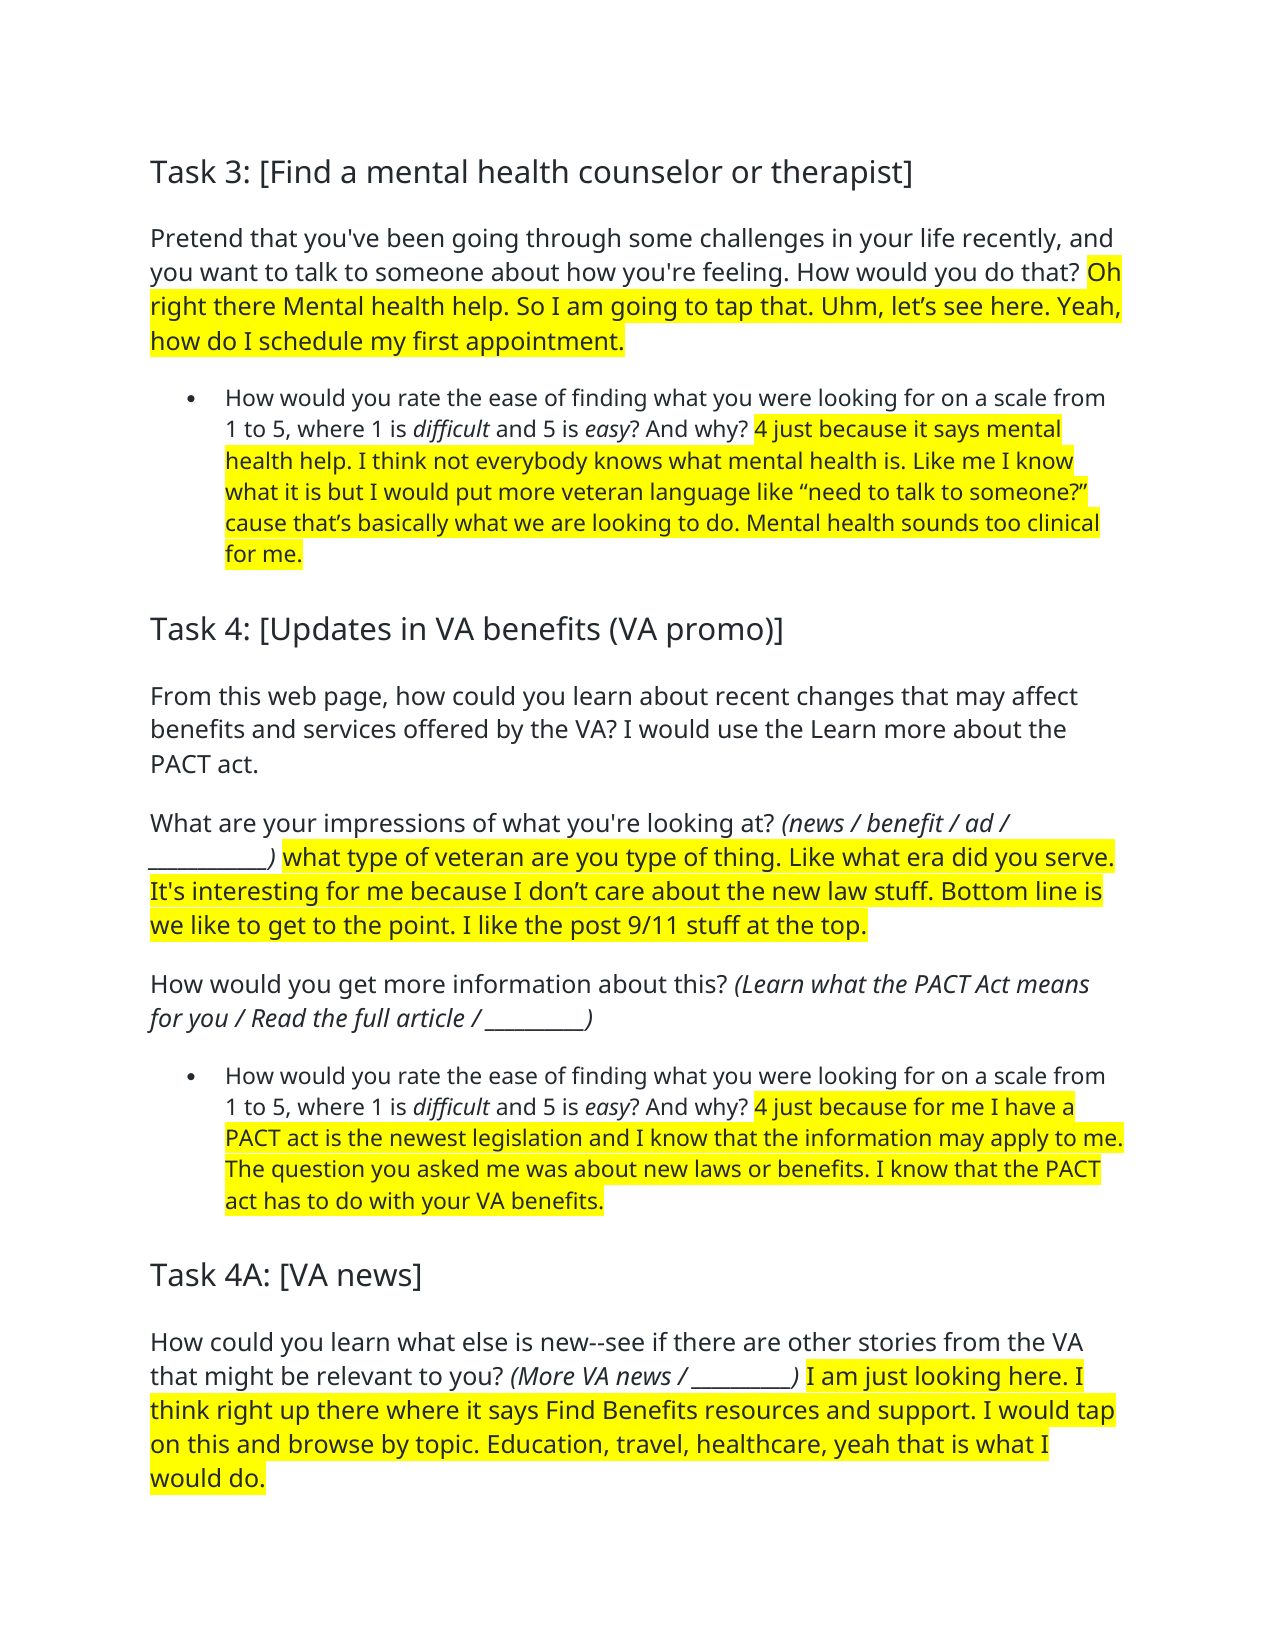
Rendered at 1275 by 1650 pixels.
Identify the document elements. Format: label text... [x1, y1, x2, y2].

text Pretend that you've been going through some challenges in your life recently, and you want to talk to someone about how you're feeling. How would you do that? Oh right there Mental health help. So I am going to tap that. Uhm, let’s see here. Yeah, how do I schedule my first appointment. [150, 221, 1125, 357]
subtitle Task 4A: [VA news] [150, 1253, 1125, 1296]
text From this web page, how could you learn about recent changes that may affect benefits and services offered by the VA? I would use the Learn more about the PACT act. [150, 678, 1125, 780]
list How would you rate the ease of finding what you were looking for on a scale from 1 to 5, where 1 is difficult and 5 is easy? And why? 4 just because it says mental health help. I think not everybody knows what mental health is. Like me I know what it is but I would put more veteran language like “need to talk to someone?” cause that’s basically what we are looking to do. Mental health sounds too clinical for me. [187, 382, 1125, 570]
text How could you learn what else is new--see if there are other stories from the VA that might be relevant to you? (More VA news / __________) I am just looking here. I think right up there where it says Find Benefits resources and support. I would tap on this and browse by topic. Education, travel, healthcare, yeah that is what I would do. [150, 1324, 1125, 1495]
list How would you rate the ease of finding what you were looking for on a scale from 1 to 5, where 1 is difficult and 5 is easy? And why? 4 just because for me I have a PACT act is the newest legislation and I know that the information may apply to me. The question you asked me was about new laws or benefits. I know that the PACT act has to do with your VA benefits. [187, 1060, 1125, 1216]
subtitle Task 3: [Find a mental health counselor or therapist] [150, 150, 1125, 193]
subtitle Task 4: [Updates in VA benefits (VA promo)] [150, 607, 1125, 650]
text How would you get more information about this? (Learn what the PACT Act means for you / Read the full article / __________) [150, 967, 1125, 1035]
text What are your impressions of what you're looking at? (news / benefit / ad / ____________) what type of veteran are you type of thing. Like what era did you serve. It's interesting for me because I don’t care about the new law stuff. Bottom line is we like to get to the point. I like the post 9/11 stuff at the top. [150, 805, 1125, 942]
